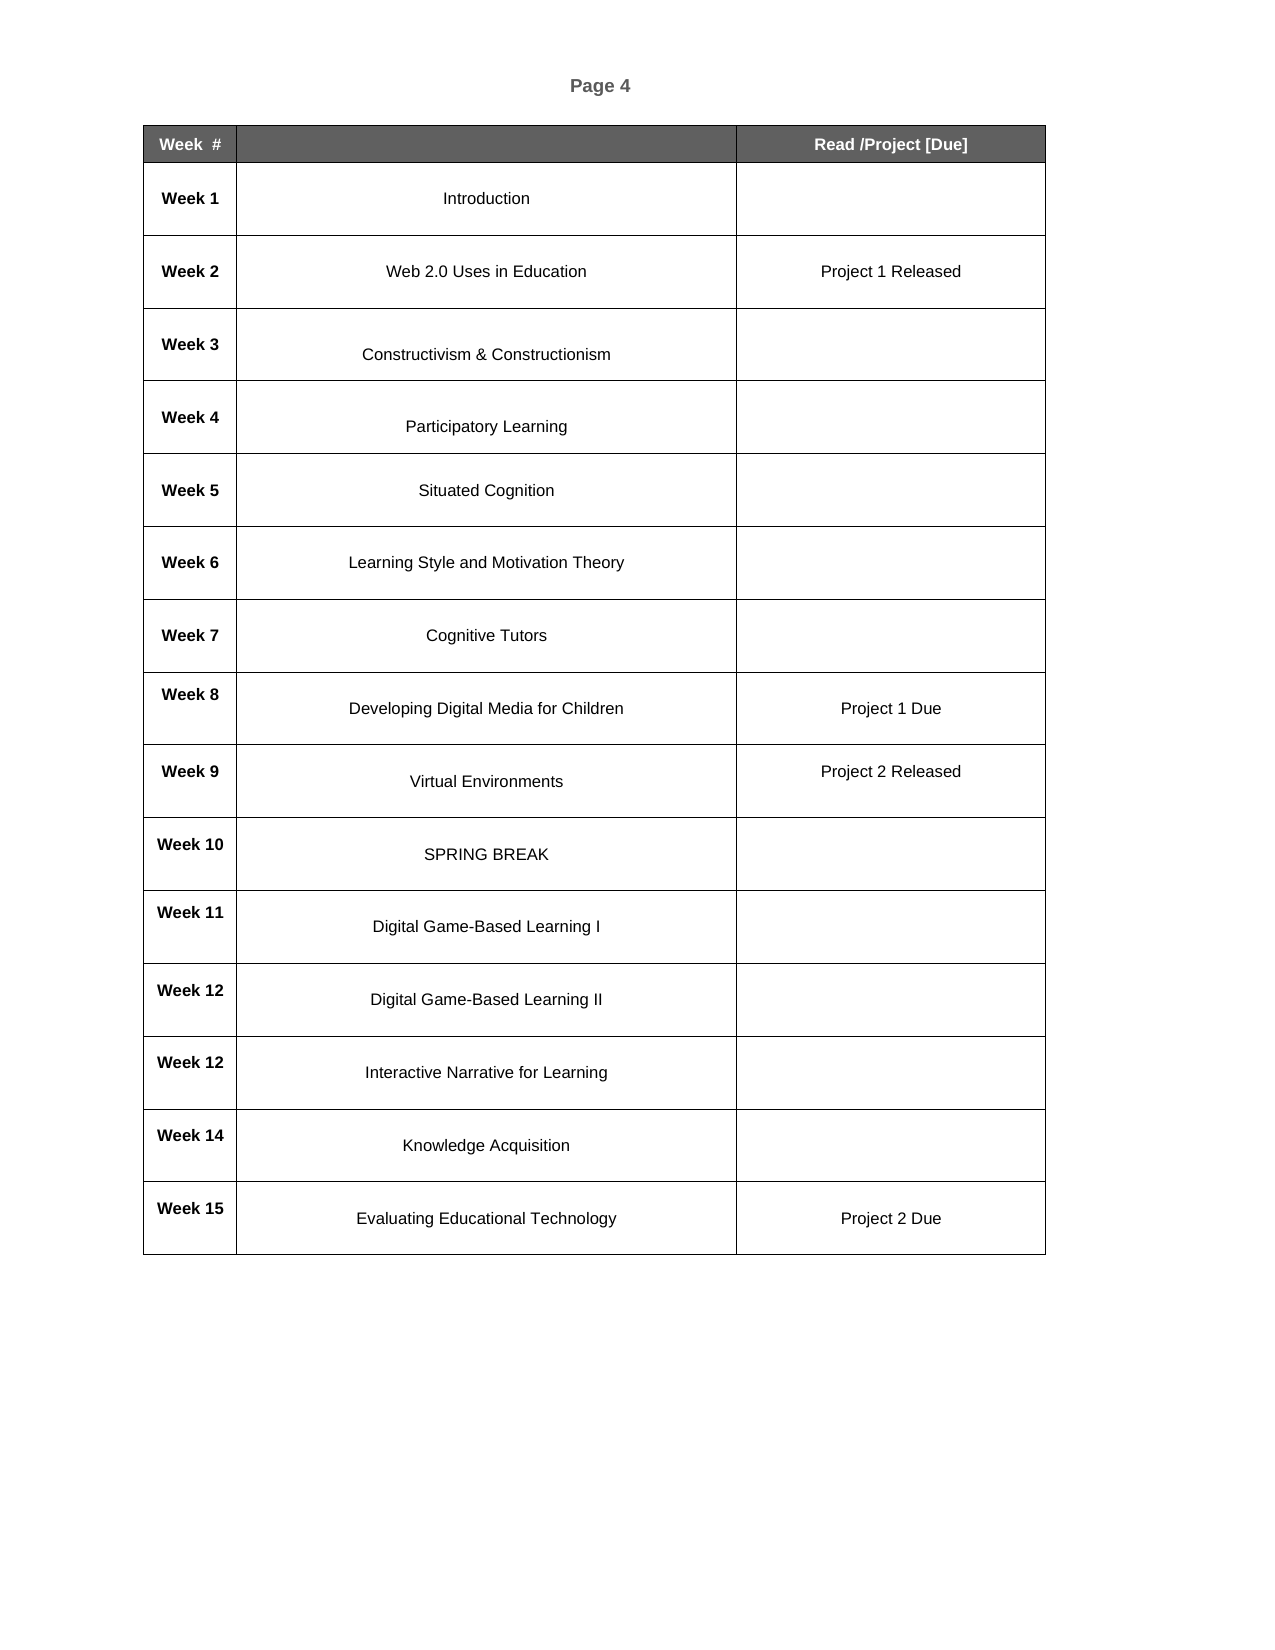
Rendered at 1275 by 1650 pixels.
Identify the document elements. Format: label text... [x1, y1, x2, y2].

table_cell Project 2 Released [737, 745, 1045, 817]
table_cell [737, 818, 1045, 890]
table_cell [737, 891, 1045, 963]
table_cell Week 7 [144, 600, 236, 672]
table_cell Participatory Learning [237, 381, 736, 453]
table_cell [737, 1037, 1045, 1108]
table_header [237, 126, 736, 162]
table_cell Constructivism & Constructionism [237, 309, 736, 380]
table_cell Introduction [237, 163, 736, 235]
table_cell Project 1 Due [737, 673, 1045, 744]
table_cell Week 9 [144, 745, 236, 817]
table_cell Cognitive Tutors [237, 600, 736, 672]
table_cell Week 3 [144, 309, 236, 380]
table_cell Virtual Environments [237, 745, 736, 817]
table_cell Digital Game-Based Learning II [237, 964, 736, 1036]
table_cell Digital Game-Based Learning I [237, 891, 736, 963]
table_cell Interactive Narrative for Learning [237, 1037, 736, 1108]
table_cell Week 12 [144, 1037, 236, 1108]
table_cell Week 6 [144, 527, 236, 599]
table_cell Week 15 [144, 1182, 236, 1254]
table_cell Week 12 [144, 964, 236, 1036]
table_cell Project 2 Due [737, 1182, 1045, 1254]
table_header Read /Project [Due] [737, 126, 1045, 162]
table_cell [737, 964, 1045, 1036]
table_cell Week 11 [144, 891, 236, 963]
table_cell Week 1 [144, 163, 236, 235]
table_cell Web 2.0 Uses in Education [237, 236, 736, 307]
table_cell [737, 381, 1045, 453]
table_cell [737, 600, 1045, 672]
table_cell Knowledge Acquisition [237, 1110, 736, 1181]
table_cell Week 2 [144, 236, 236, 307]
table_cell SPRING BREAK [237, 818, 736, 890]
table_header Week # [144, 126, 236, 162]
table_cell [737, 163, 1045, 235]
table_cell [737, 454, 1045, 526]
table_cell Week 5 [144, 454, 236, 526]
table_cell [737, 309, 1045, 380]
table_cell Situated Cognition [237, 454, 736, 526]
table_cell Learning Style and Motivation Theory [237, 527, 736, 599]
table_cell Developing Digital Media for Children [237, 673, 736, 744]
table_cell [737, 1110, 1045, 1181]
table_cell Week 4 [144, 381, 236, 453]
table_cell Week 10 [144, 818, 236, 890]
table_cell [737, 527, 1045, 599]
table_cell Week 8 [144, 673, 236, 744]
table_cell Evaluating Educational Technology [237, 1182, 736, 1254]
table_cell Week 14 [144, 1110, 236, 1181]
table_cell Project 1 Released [737, 236, 1045, 307]
